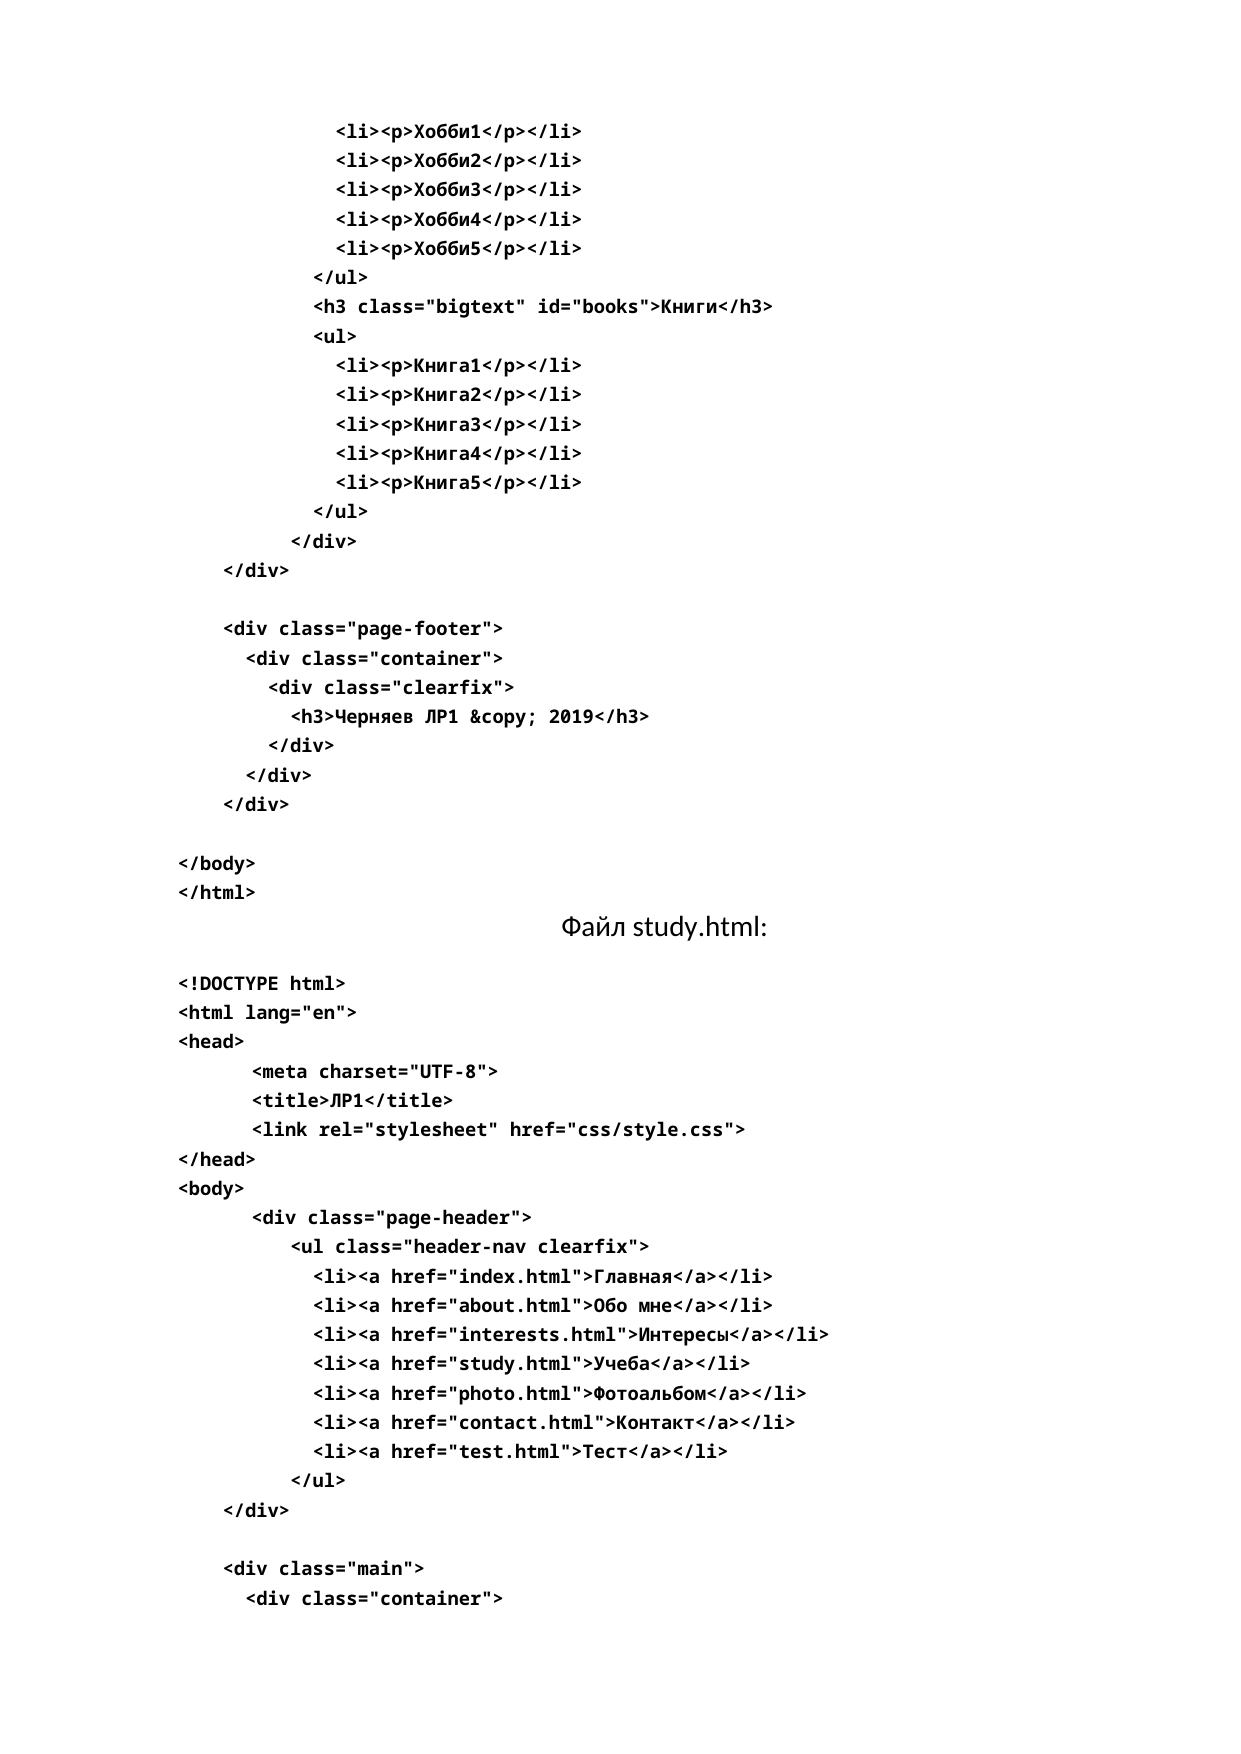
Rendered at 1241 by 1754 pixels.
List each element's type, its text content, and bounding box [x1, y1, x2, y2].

text </div> [177, 791, 1152, 817]
text <li><p>Хобби4</p></li> [177, 206, 1152, 231]
text <!DOCTYPE html> [177, 970, 1152, 996]
text <div class="main"> [177, 1556, 1152, 1581]
text <div class="container"> [177, 645, 1152, 671]
text <body> [177, 1175, 1152, 1201]
text <title>ЛР1</title> [177, 1087, 1152, 1113]
text <li><p>Хобби3</p></li> [177, 177, 1152, 202]
text <li><p>Книга4</p></li> [177, 440, 1152, 466]
text <li><a href="index.html">Главная</a></li> [177, 1263, 1152, 1288]
text <div class="page-header"> [177, 1204, 1152, 1230]
text <li><p>Книга1</p></li> [177, 352, 1152, 378]
text <ul> [177, 323, 1152, 348]
text <meta charset="UTF-8"> [177, 1058, 1152, 1083]
text </div> [177, 528, 1152, 553]
text </body> [177, 850, 1152, 875]
text <div class="page-footer"> [177, 616, 1152, 641]
text <li><p>Книга5</p></li> [177, 469, 1152, 495]
text <li><a href="photo.html">Фотоальбом</a></li> [177, 1380, 1152, 1406]
text <li><a href="study.html">Учеба</a></li> [177, 1351, 1152, 1376]
text <link rel="stylesheet" href="css/style.css"> [177, 1117, 1152, 1142]
text <li><a href="contact.html">Контакт</a></li> [177, 1409, 1152, 1435]
text <li><p>Книга3</p></li> [177, 411, 1152, 436]
text <li><a href="test.html">Тест</a></li> [177, 1438, 1152, 1464]
text </ul> [177, 264, 1152, 290]
text <div class="container"> [177, 1585, 1152, 1610]
text </div> [177, 1497, 1152, 1523]
text <head> [177, 1029, 1152, 1054]
text </html> [177, 879, 1152, 905]
text </div> [177, 762, 1152, 788]
text <li><p>Хобби2</p></li> [177, 147, 1152, 173]
text <li><p>Хобби5</p></li> [177, 235, 1152, 261]
text <li><p>Хобби1</p></li> [177, 118, 1152, 144]
text <html lang="en"> [177, 999, 1152, 1025]
text </ul> [177, 1468, 1152, 1493]
text </div> [177, 557, 1152, 583]
text <h3>Черняев ЛР1 &copy; 2019</h3> [177, 703, 1152, 729]
text </div> [177, 733, 1152, 758]
text <h3 class="bigtext" id="books">Книги</h3> [177, 294, 1152, 319]
text <div class="clearfix"> [177, 674, 1152, 700]
text <ul class="header-nav clearfix"> [177, 1234, 1152, 1259]
text <li><a href="interests.html">Интересы</a></li> [177, 1321, 1152, 1347]
text </ul> [177, 499, 1152, 524]
text <li><p>Книга2</p></li> [177, 382, 1152, 407]
text Файл study.html: [177, 908, 1152, 944]
text <li><a href="about.html">Обо мне</a></li> [177, 1292, 1152, 1318]
text </head> [177, 1146, 1152, 1171]
